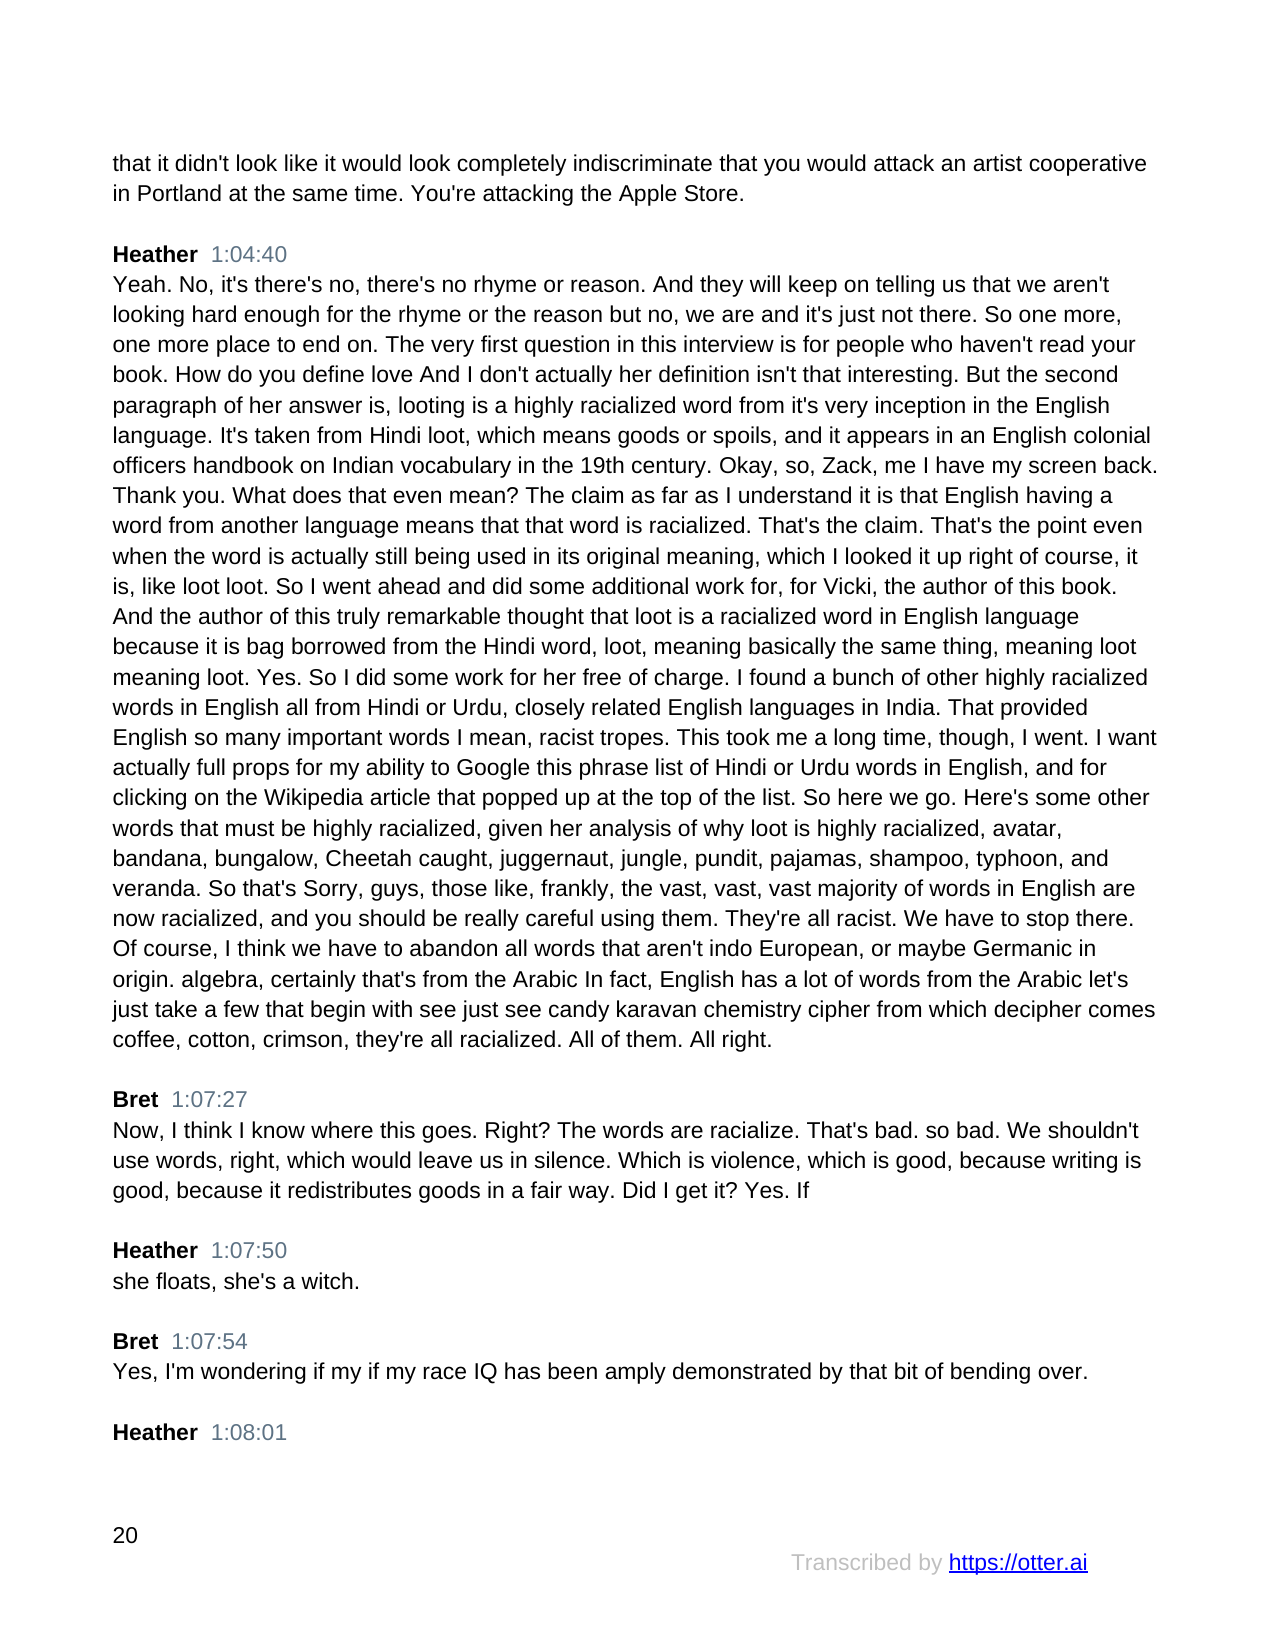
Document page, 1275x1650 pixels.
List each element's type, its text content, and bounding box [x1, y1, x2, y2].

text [112, 150, 1162, 207]
text Now, I think I know where this goes. Right? The words are racialize. That's bad. so bad. We shouldn't use words, right, which would leave us in silence. Which is violence, which is good, because writing is good, because it redistributes goods in a fair way. Did I get it? Yes. If [112, 1117, 1162, 1203]
text Heather 1:04:40 [112, 241, 1162, 267]
text Yeah. No, it's there's no, there's no rhyme or reason. And they will keep on telling us that we aren't looking hard enough for the rhyme or the reason but no, we are and it's just not there. So one more, one more place to end on. The very first question in this interview is for people who haven't read your book. How do you define love And I don't actually her definition isn't that interesting. But the second paragraph of her answer is, looting is a highly racialized word from it's very inception in the English language. It's taken from Hindi loot, which means goods or spoils, and it appears in an English colonial officers handbook on Indian vocabulary in the 19th century. Okay, so, Zack, me I have my screen back. Thank you. What does that even mean? The claim as far as I understand it is that English having a word from another language means that that word is racialized. That's the claim. That's the point even when the word is actually still being used in its original meaning, which I looked it up right of course, it is, like loot loot. So I went ahead and did some additional work for, for Vicki, the author of this book. And the author of this truly remarkable thought that loot is a racialized word in English language because it is bag borrowed from the Hindi word, loot, meaning basically the same thing, meaning loot meaning loot. Yes. So I did some work for her free of charge. I found a bunch of other highly racialized words in English all from Hindi or Urdu, closely related English languages in India. That provided English so many important words I mean, racist tropes. This took me a long time, though, I went. I want actually full props for my ability to Google this phrase list of Hindi or Urdu words in English, and for clicking on the Wikipedia article that popped up at the top of the list. So here we go. Here's some other words that must be highly racialized, given her analysis of why loot is highly racialized, avatar, bandana, bungalow, Cheetah caught, juggernaut, jungle, pundit, pajamas, shampoo, typhoon, and veranda. So that's Sorry, guys, those like, frankly, the vast, vast, vast majority of words in English are now racialized, and you should be really careful using them. They're all racist. We have to stop there. Of course, I think we have to abandon all words that aren't indo European, or maybe Germanic in origin. algebra, certainly that's from the Arabic In fact, English has a lot of words from the Arabic let's just take a few that begin with see just see candy karavan chemistry cipher from which decipher comes coffee, cotton, crimson, they're all racialized. All of them. All right. [112, 271, 1162, 1052]
text Bret 1:07:27 [112, 1086, 1162, 1113]
text Bret 1:07:54 [112, 1328, 1162, 1354]
text she floats, she's a witch. [112, 1268, 1162, 1294]
text Heather 1:08:01 [112, 1419, 1162, 1445]
text Yes, I'm wondering if my if my race IQ has been amply demonstrated by that bit of bending over. [112, 1358, 1162, 1385]
text Heather 1:07:50 [112, 1237, 1162, 1264]
